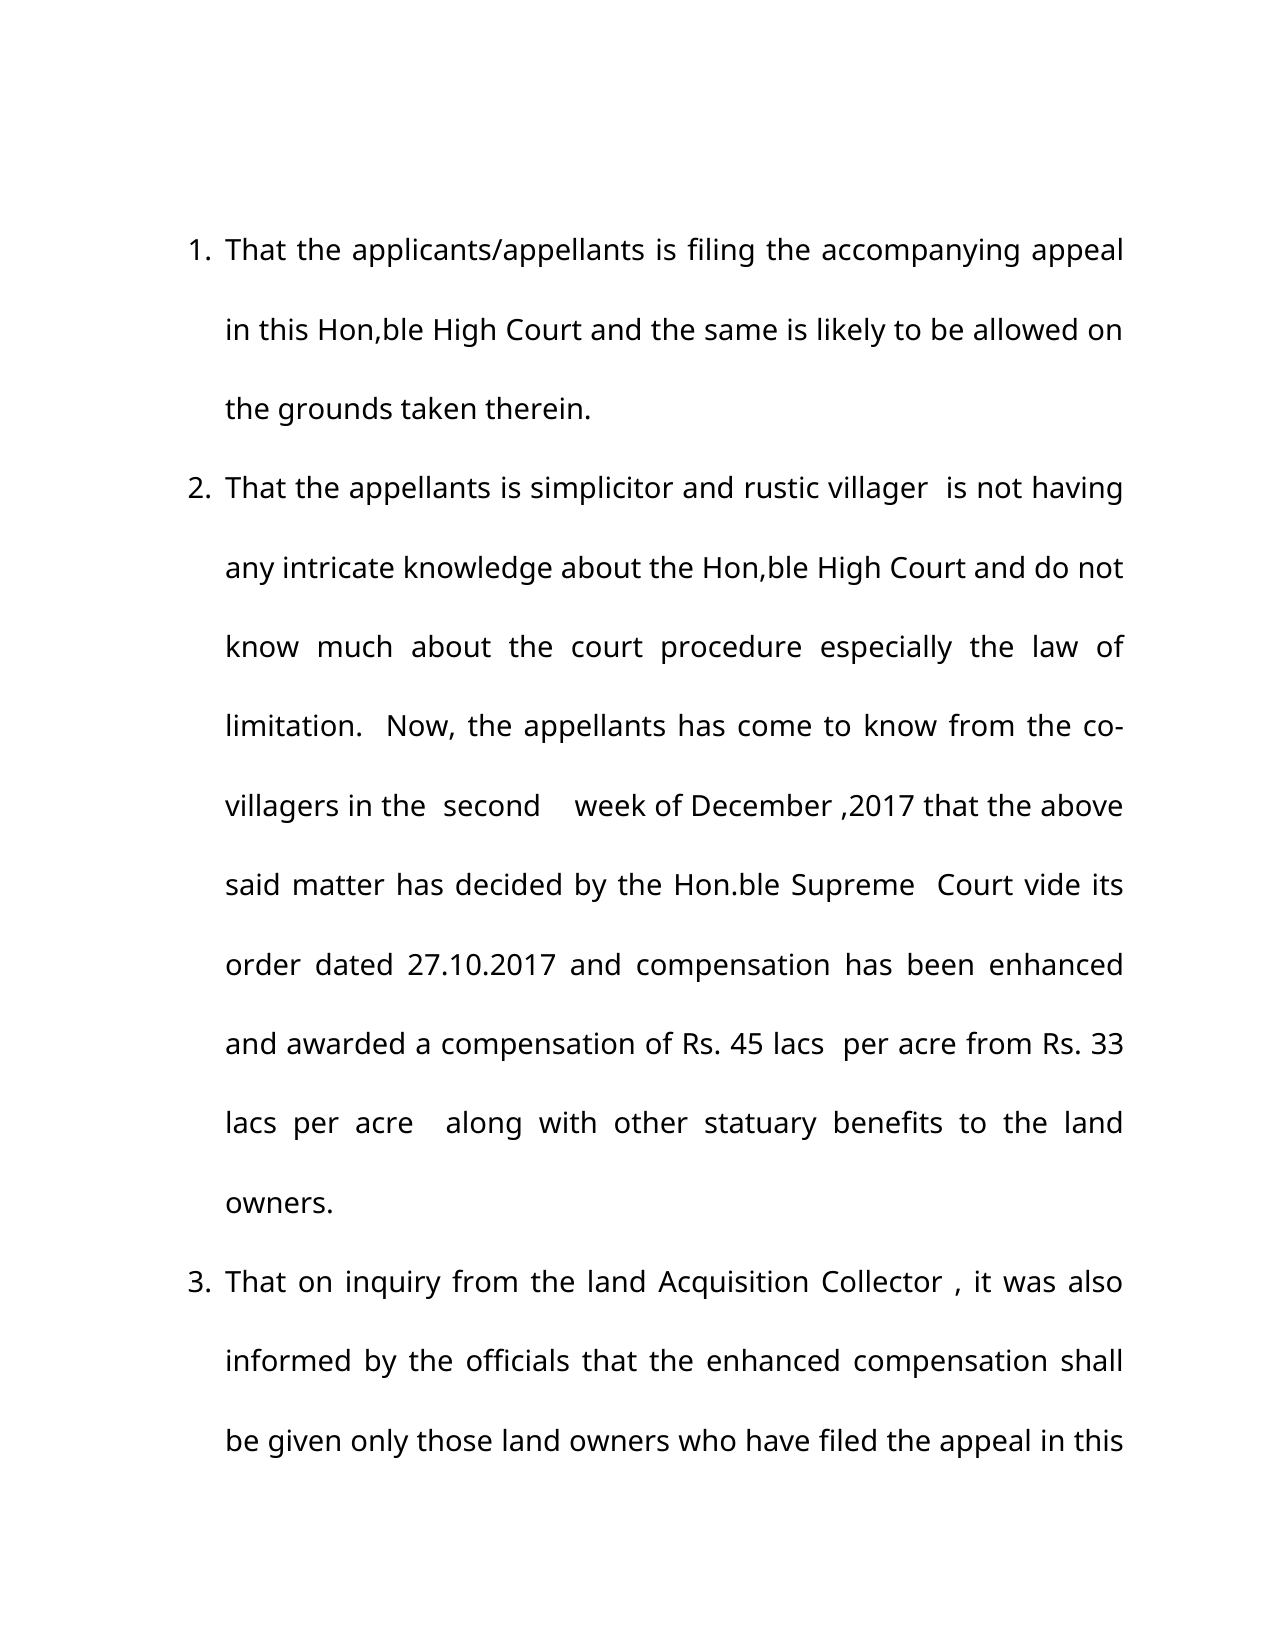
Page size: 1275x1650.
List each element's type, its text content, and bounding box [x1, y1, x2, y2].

list That the applicants/appellants is filing the accompanying appeal in this Hon,ble High Court and the same is likely to be allowed on the grounds taken therein. [187, 229, 1125, 428]
list That the appellants is simplicitor and rustic villager is not having any intricate knowledge about the Hon,ble High Court and do not know much about the court procedure especially the law of limitation. Now, the appellants has come to know from the co-villagers in the second week of December ,2017 that the above said matter has decided by the Hon.ble Supreme Court vide its order dated 27.10.2017 and compensation has been enhanced and awarded a compensation of Rs. 45 lacs per acre from Rs. 33 lacs per acre along with other statuary benefits to the land owners. [187, 467, 1125, 1222]
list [187, 1261, 1125, 1460]
